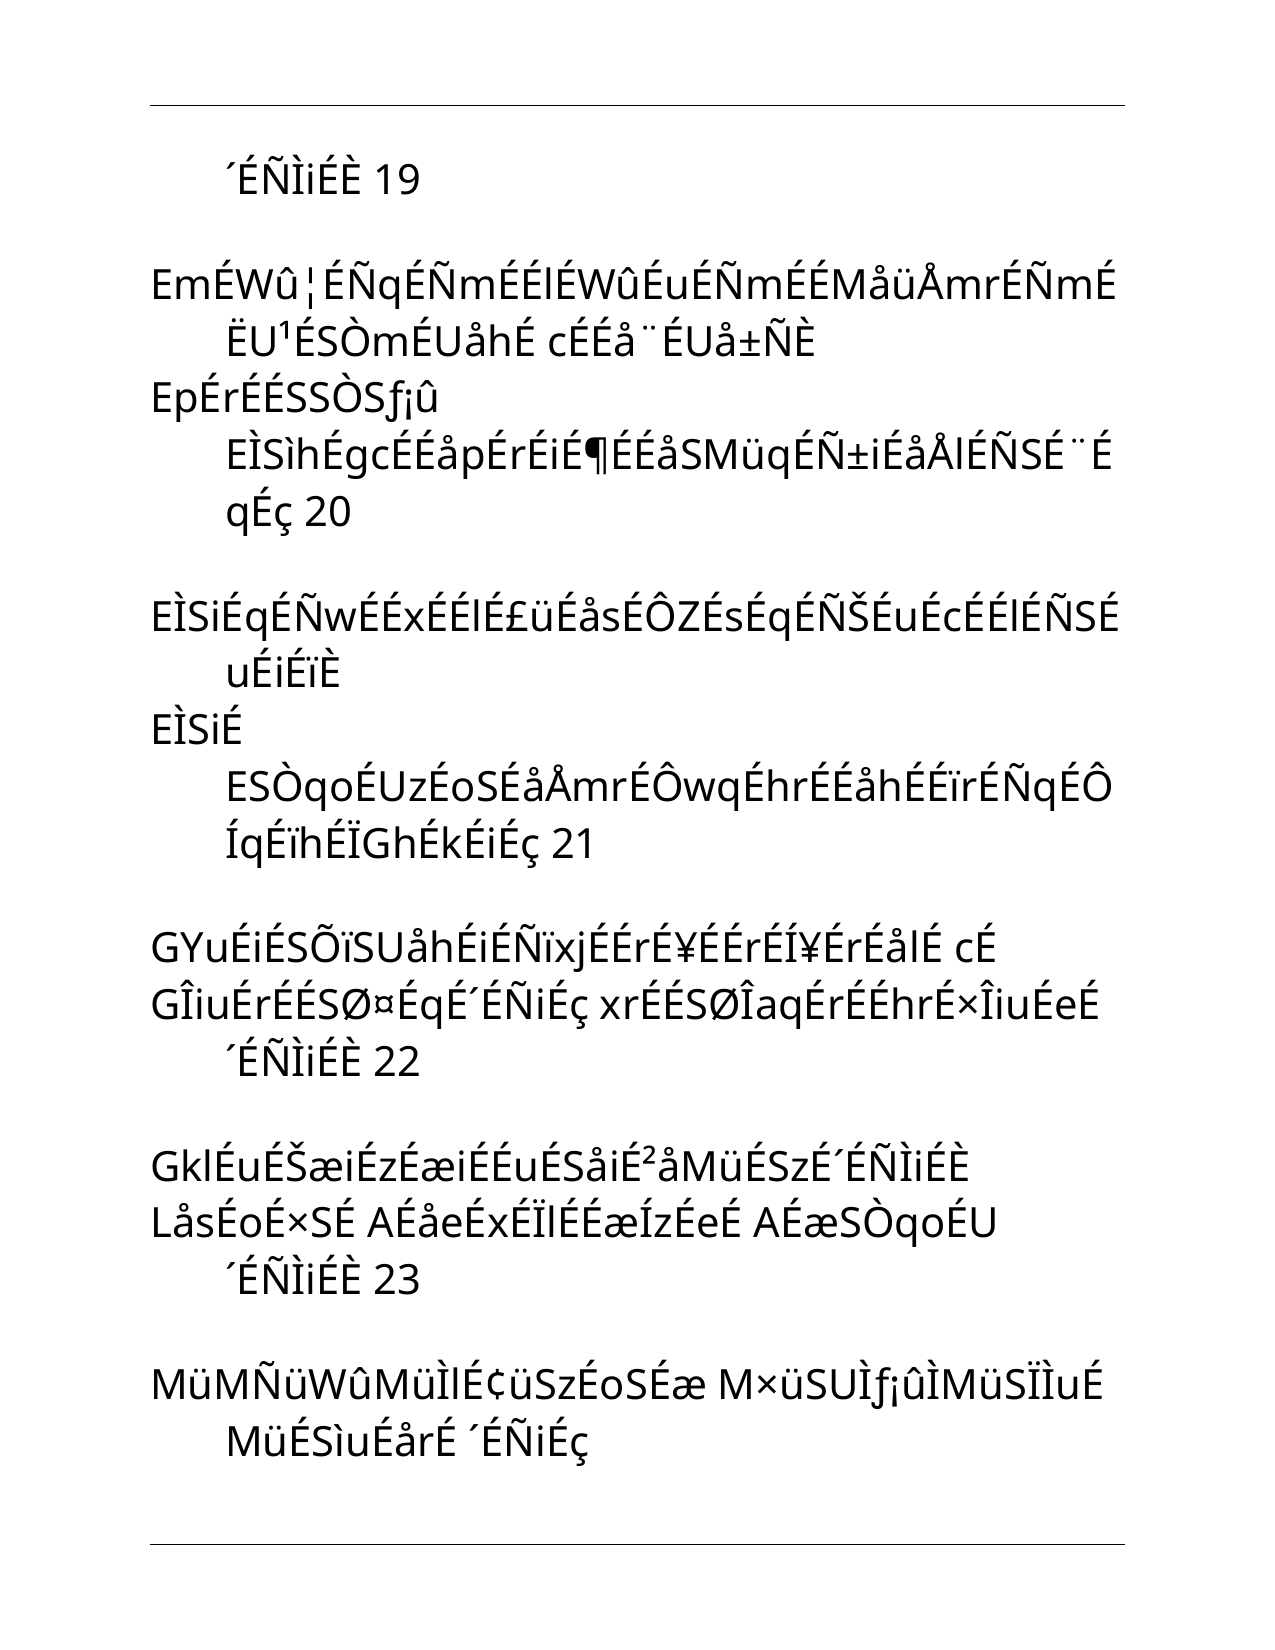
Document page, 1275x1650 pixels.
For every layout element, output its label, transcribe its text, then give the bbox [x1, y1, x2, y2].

text GklÉuÉŠæiÉzÉæiÉÉuÉSåiÉ²åMüÉSzÉ´ÉÑÌiÉÈ [150, 1136, 1125, 1193]
text GYuÉiÉSÕïSUåhÉiÉÑïxjÉÉrÉ¥ÉÉrÉÍ¥ÉrÉålÉ cÉ [150, 918, 1125, 975]
text LåsÉoÉ×SÉ AÉåeÉxÉÏlÉÉæÍzÉeÉ AÉæSÒqoÉU´ÉÑÌiÉÈ 23 [150, 1193, 1125, 1307]
text EÌSiÉqÉÑwÉÉxÉÉlÉ£üÉåsÉÔZÉsÉqÉÑŠÉuÉcÉÉlÉÑSÉuÉiÉïÈ [150, 586, 1125, 700]
text EmÉWû¦ÉÑqÉÑmÉÉlÉWûÉuÉÑmÉÉMåüÅmrÉÑmÉËU¹ÉSÒmÉUåhÉ cÉÉå¨ÉUå±ÑÈ [150, 255, 1125, 368]
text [150, 150, 1125, 207]
text MüMÑüWûMüÌlÉ¢üSzÉoSÉæ M×üSUÌƒ¡ûÌMüSÏÌuÉ MüÉSìuÉårÉ ´ÉÑiÉç [150, 1355, 1125, 1468]
text EÌSiÉ ESÒqoÉUzÉoSÉåÅmrÉÔwqÉhrÉÉåhÉÉïrÉÑqÉÔÍqÉïhÉÏGhÉkÉiÉç 21 [150, 700, 1125, 870]
text GÎiuÉrÉÉSØ¤ÉqÉ´ÉÑiÉç xrÉÉSØÎaqÉrÉÉhrÉ×ÎiuÉeÉ´ÉÑÌiÉÈ 22 [150, 975, 1125, 1088]
text EpÉrÉÉSSÒSƒ¡û EÌSìhÉgcÉÉåpÉrÉiÉ¶ÉÉåSMüqÉÑ±iÉåÅlÉÑSÉ¨ÉqÉç 20 [150, 368, 1125, 538]
